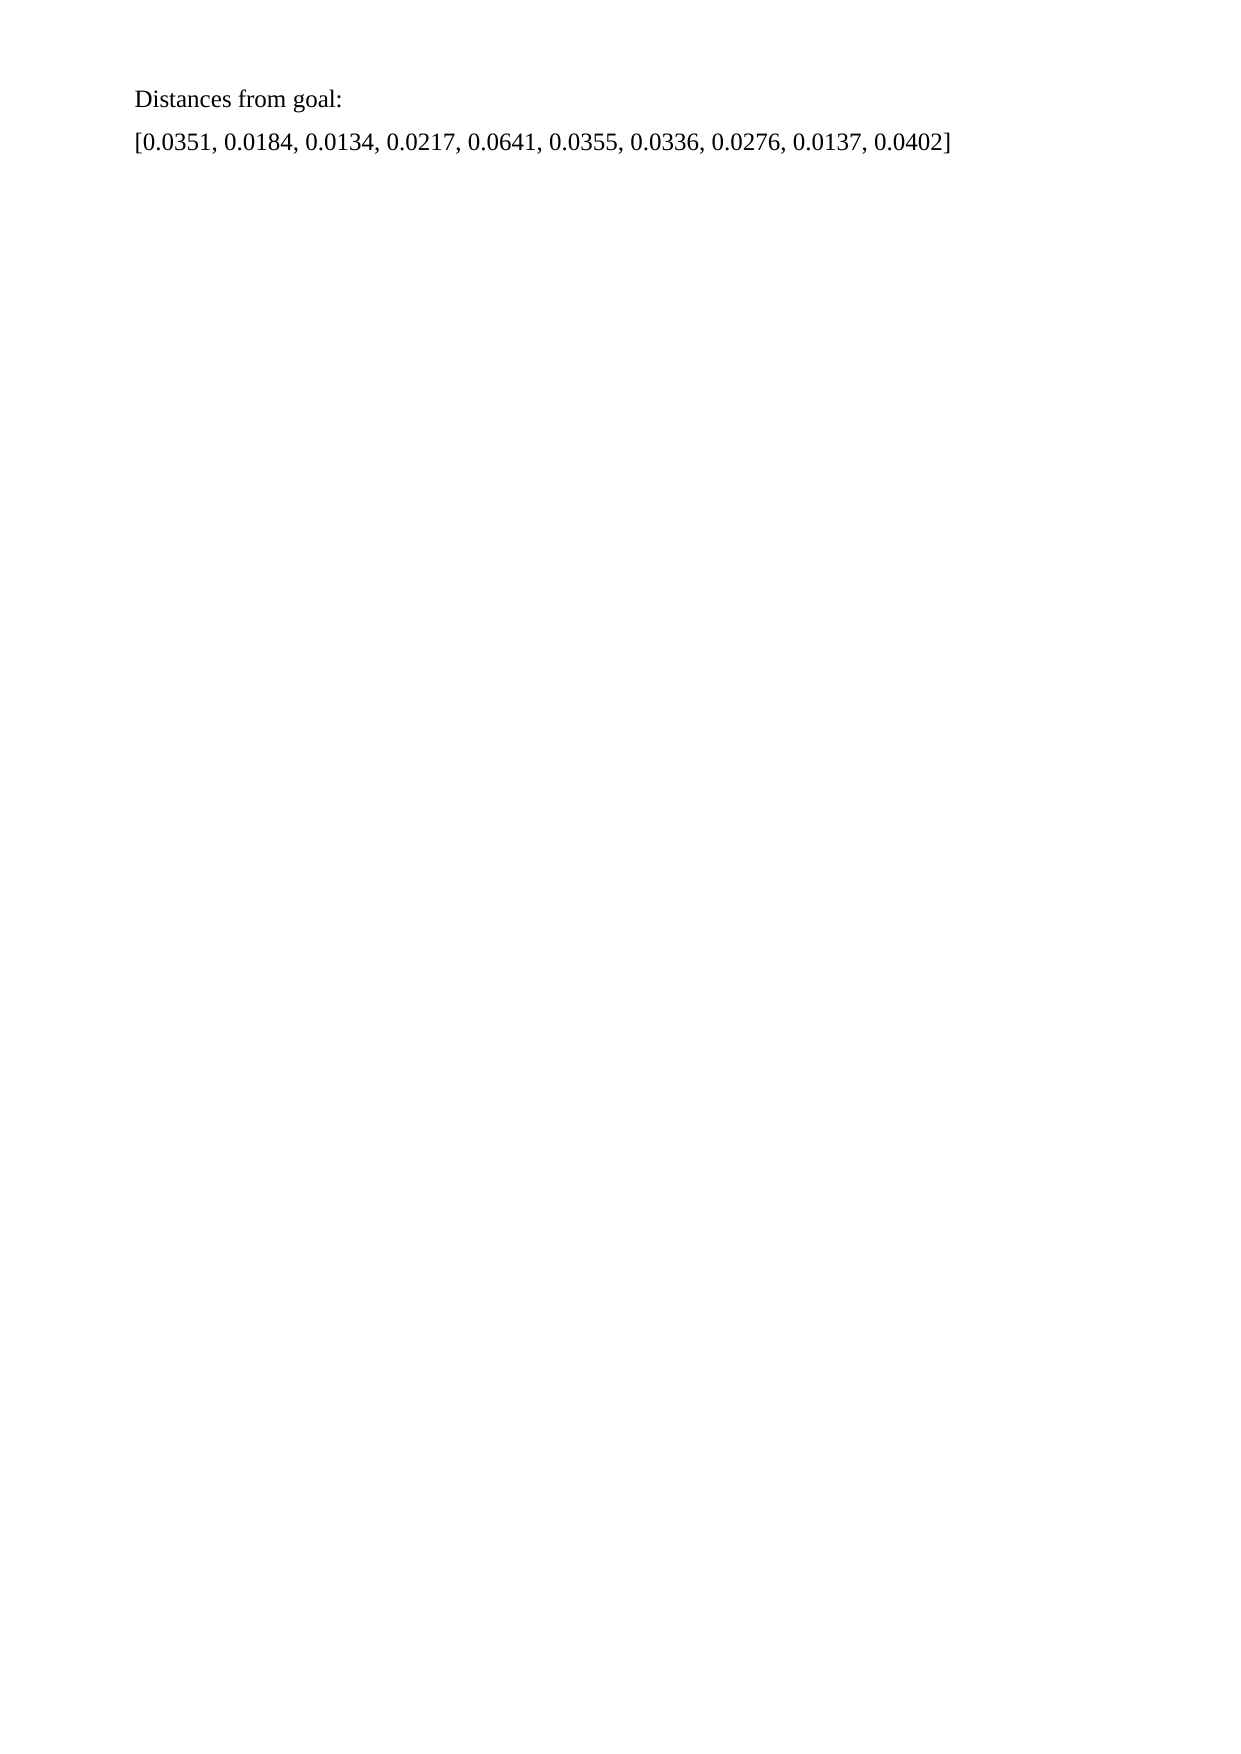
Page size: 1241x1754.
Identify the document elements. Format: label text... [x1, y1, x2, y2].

text Distances from goal: [84, 84, 1152, 113]
text [0.0351, 0.0184, 0.0134, 0.0217, 0.0641, 0.0355, 0.0336, 0.0276, 0.0137, 0.0402] [84, 127, 1152, 156]
